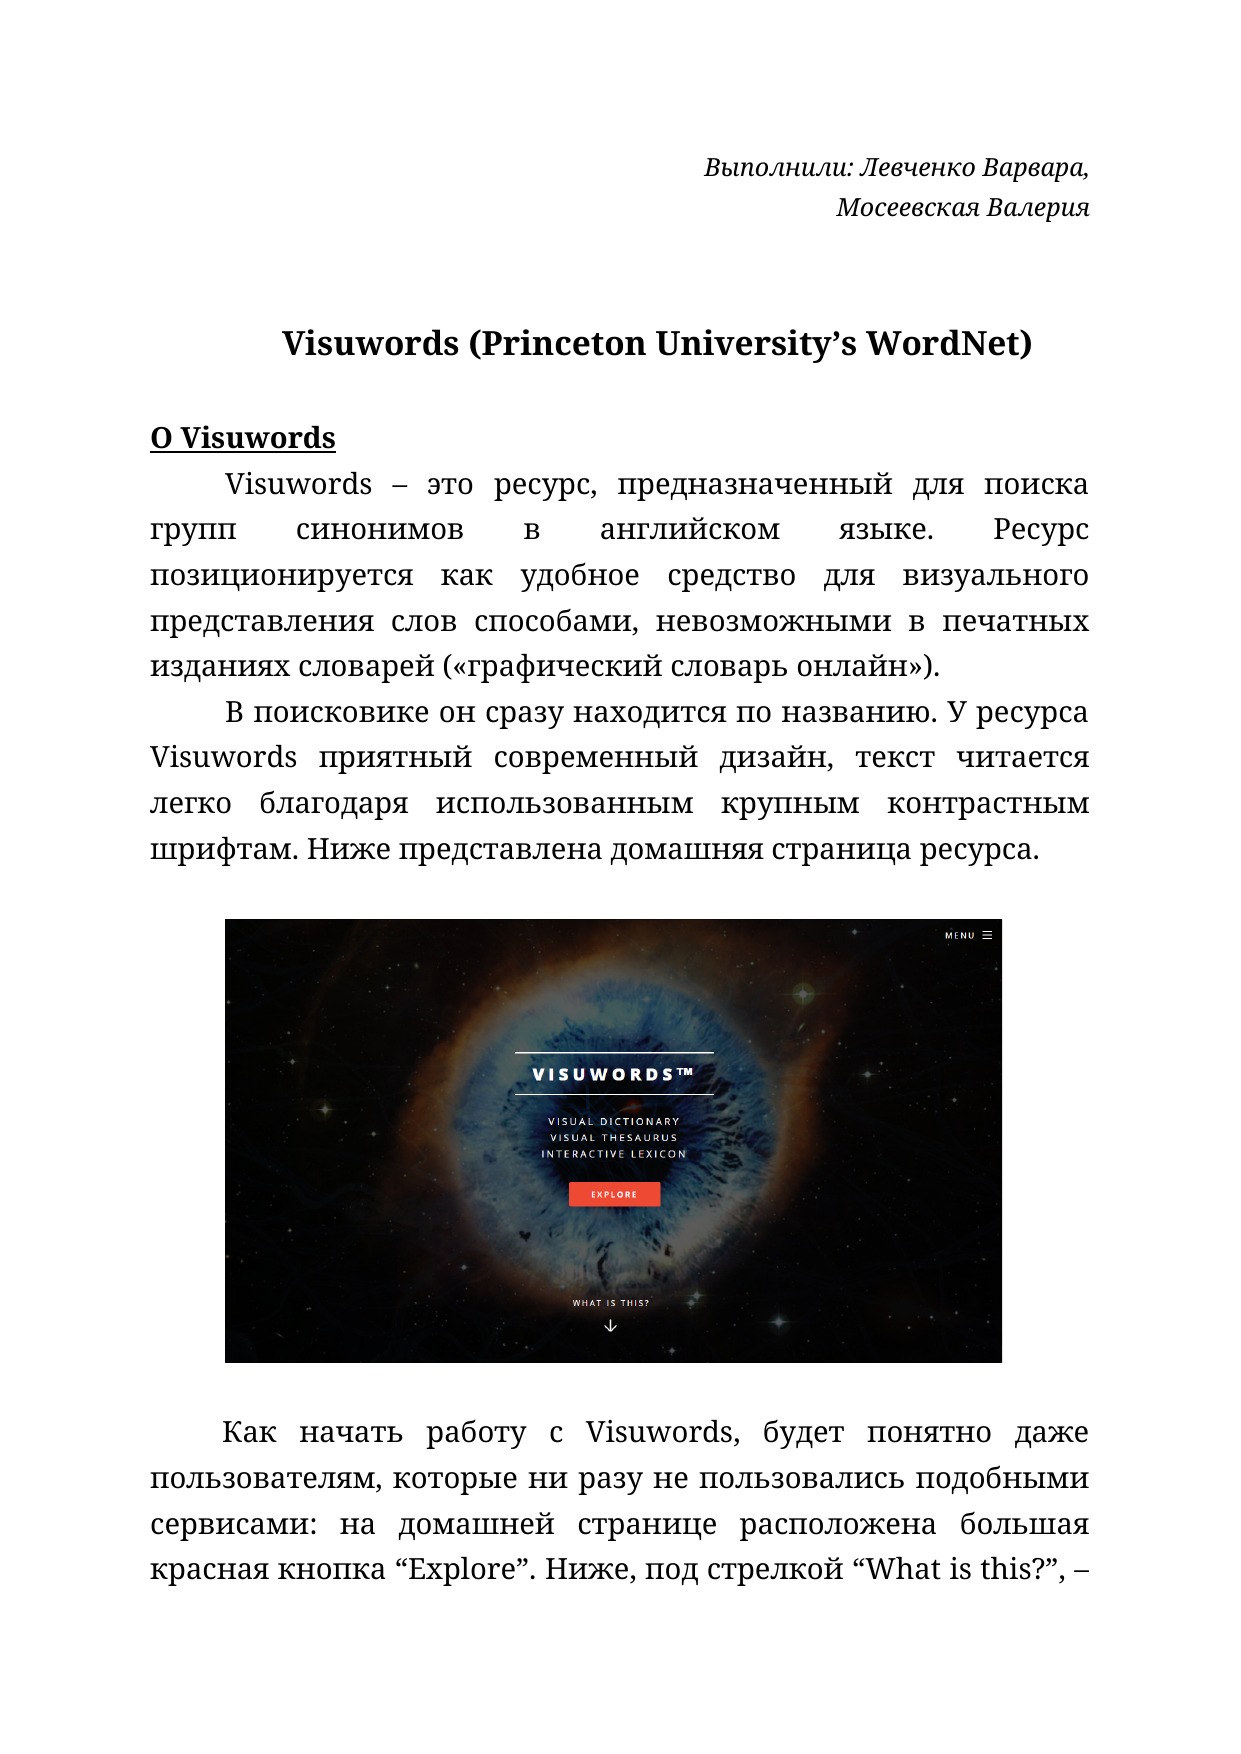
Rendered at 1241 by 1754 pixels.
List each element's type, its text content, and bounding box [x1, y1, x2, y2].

text Visuwords – это ресурс, предназначенный для поиска групп синонимов в английском языке. Ресурс позиционируется как удобное средство для визуального представления слов способами, невозможными в печатных изданиях словарей («графический словарь онлайн»). [150, 463, 1090, 685]
text Выполнили: Левченко Варвара, [150, 150, 1090, 184]
text О Visuwords [150, 417, 1090, 457]
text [150, 1412, 1090, 1588]
picture [225, 919, 1003, 1363]
text Мосеевская Валерия [150, 189, 1090, 223]
text Visuwords (Princeton University’s WordNet) [150, 319, 1090, 365]
text В поисковике он сразу находится по названию. У ресурса Visuwords приятный современный дизайн, текст читается легко благодаря использованным крупным контрастным шрифтам. Ниже представлена домашняя страница ресурса. [150, 691, 1090, 868]
